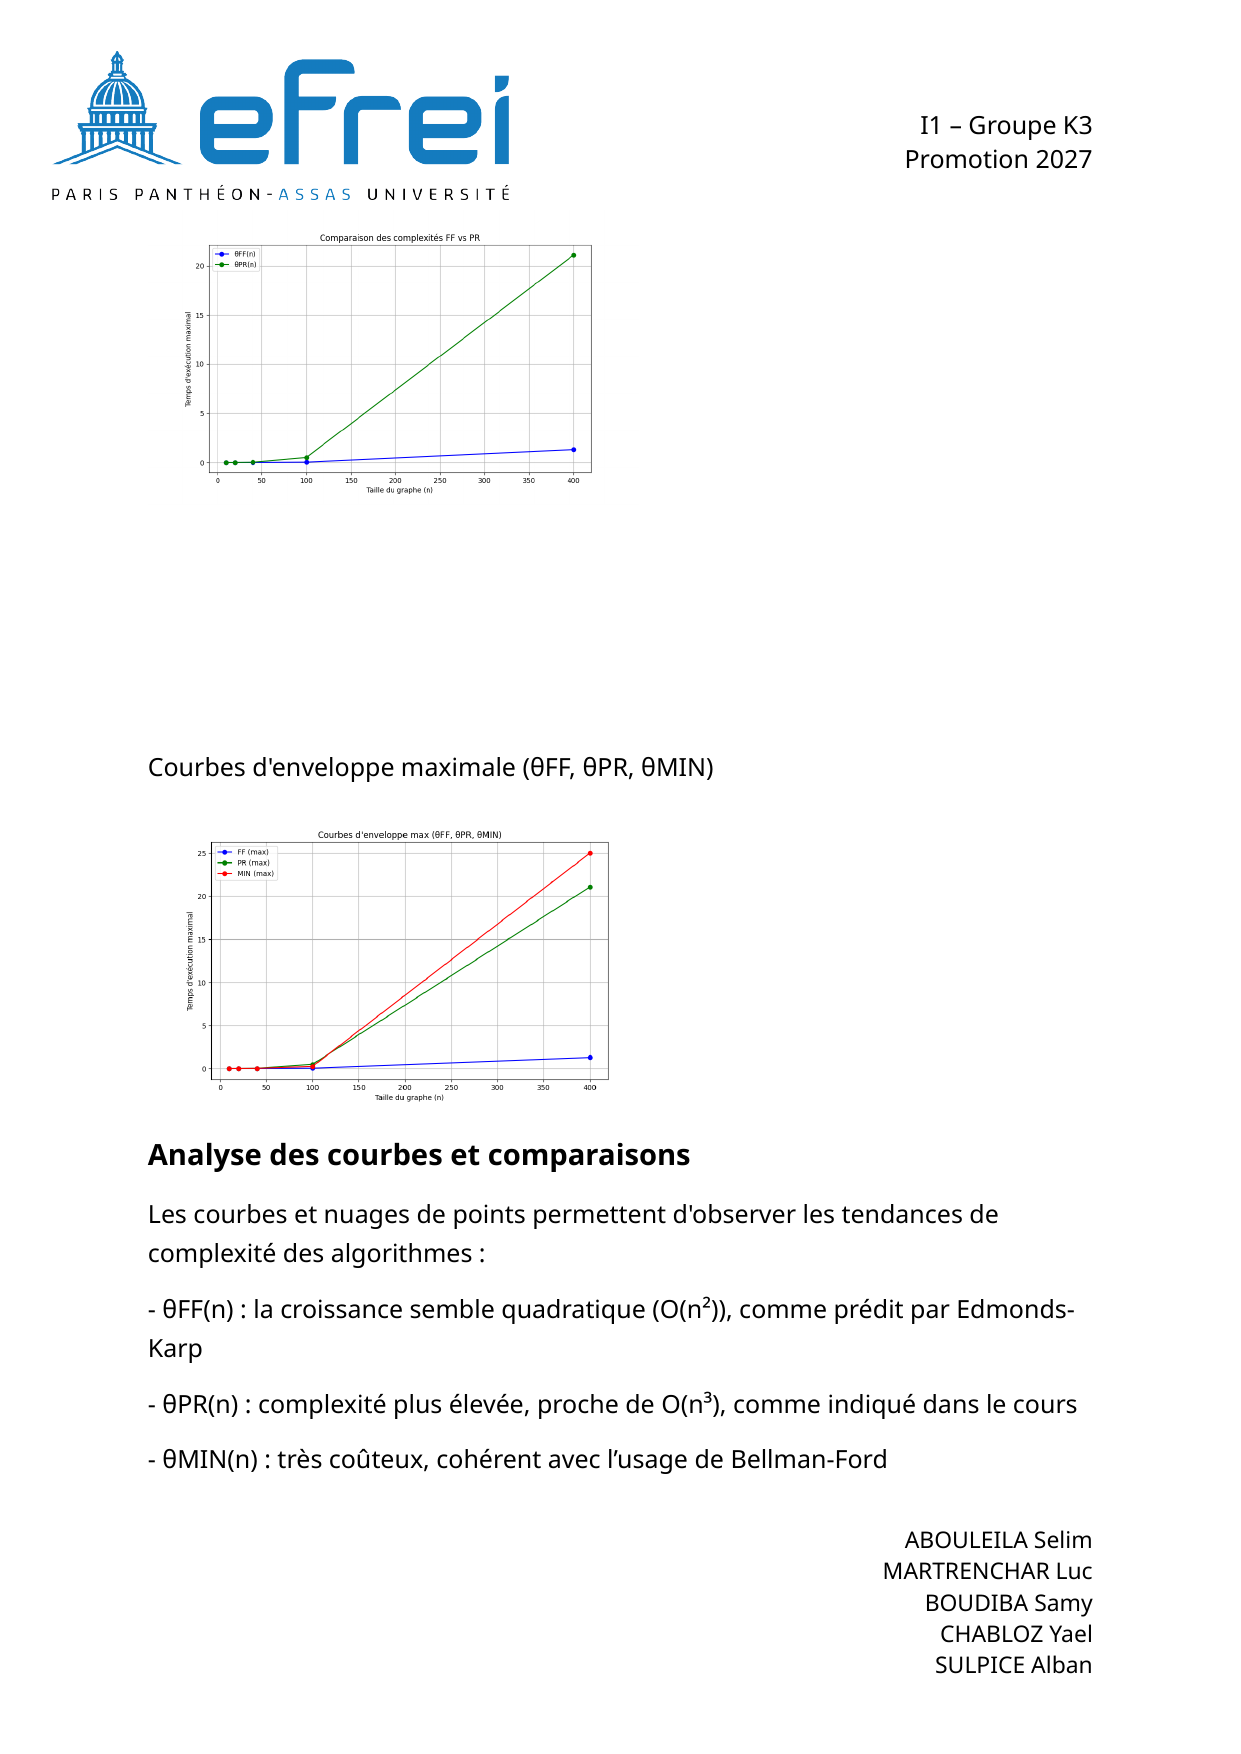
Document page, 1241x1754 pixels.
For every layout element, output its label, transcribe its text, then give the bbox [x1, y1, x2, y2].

text Courbes d'enveloppe maximale (θFF, θPR, θMIN) [148, 750, 1093, 784]
picture [147, 210, 640, 505]
text Analyse des courbes et comparaisons [148, 1134, 1093, 1174]
text - θPR(n) : complexité plus élevée, proche de O(n³), comme indiqué dans le cours [148, 1386, 1093, 1420]
text - θFF(n) : la croissance semble quadratique (O(n²)), comme prédit par Edmonds-Karp [148, 1291, 1093, 1364]
text - θMIN(n) : très coûteux, cohérent avec l’usage de Bellman-Ford [148, 1442, 1093, 1476]
picture [52, 51, 509, 200]
text Les courbes et nuages de points permettent d'observer les tendances de complexité des algorithmes : [148, 1196, 1093, 1269]
picture [147, 806, 658, 1113]
